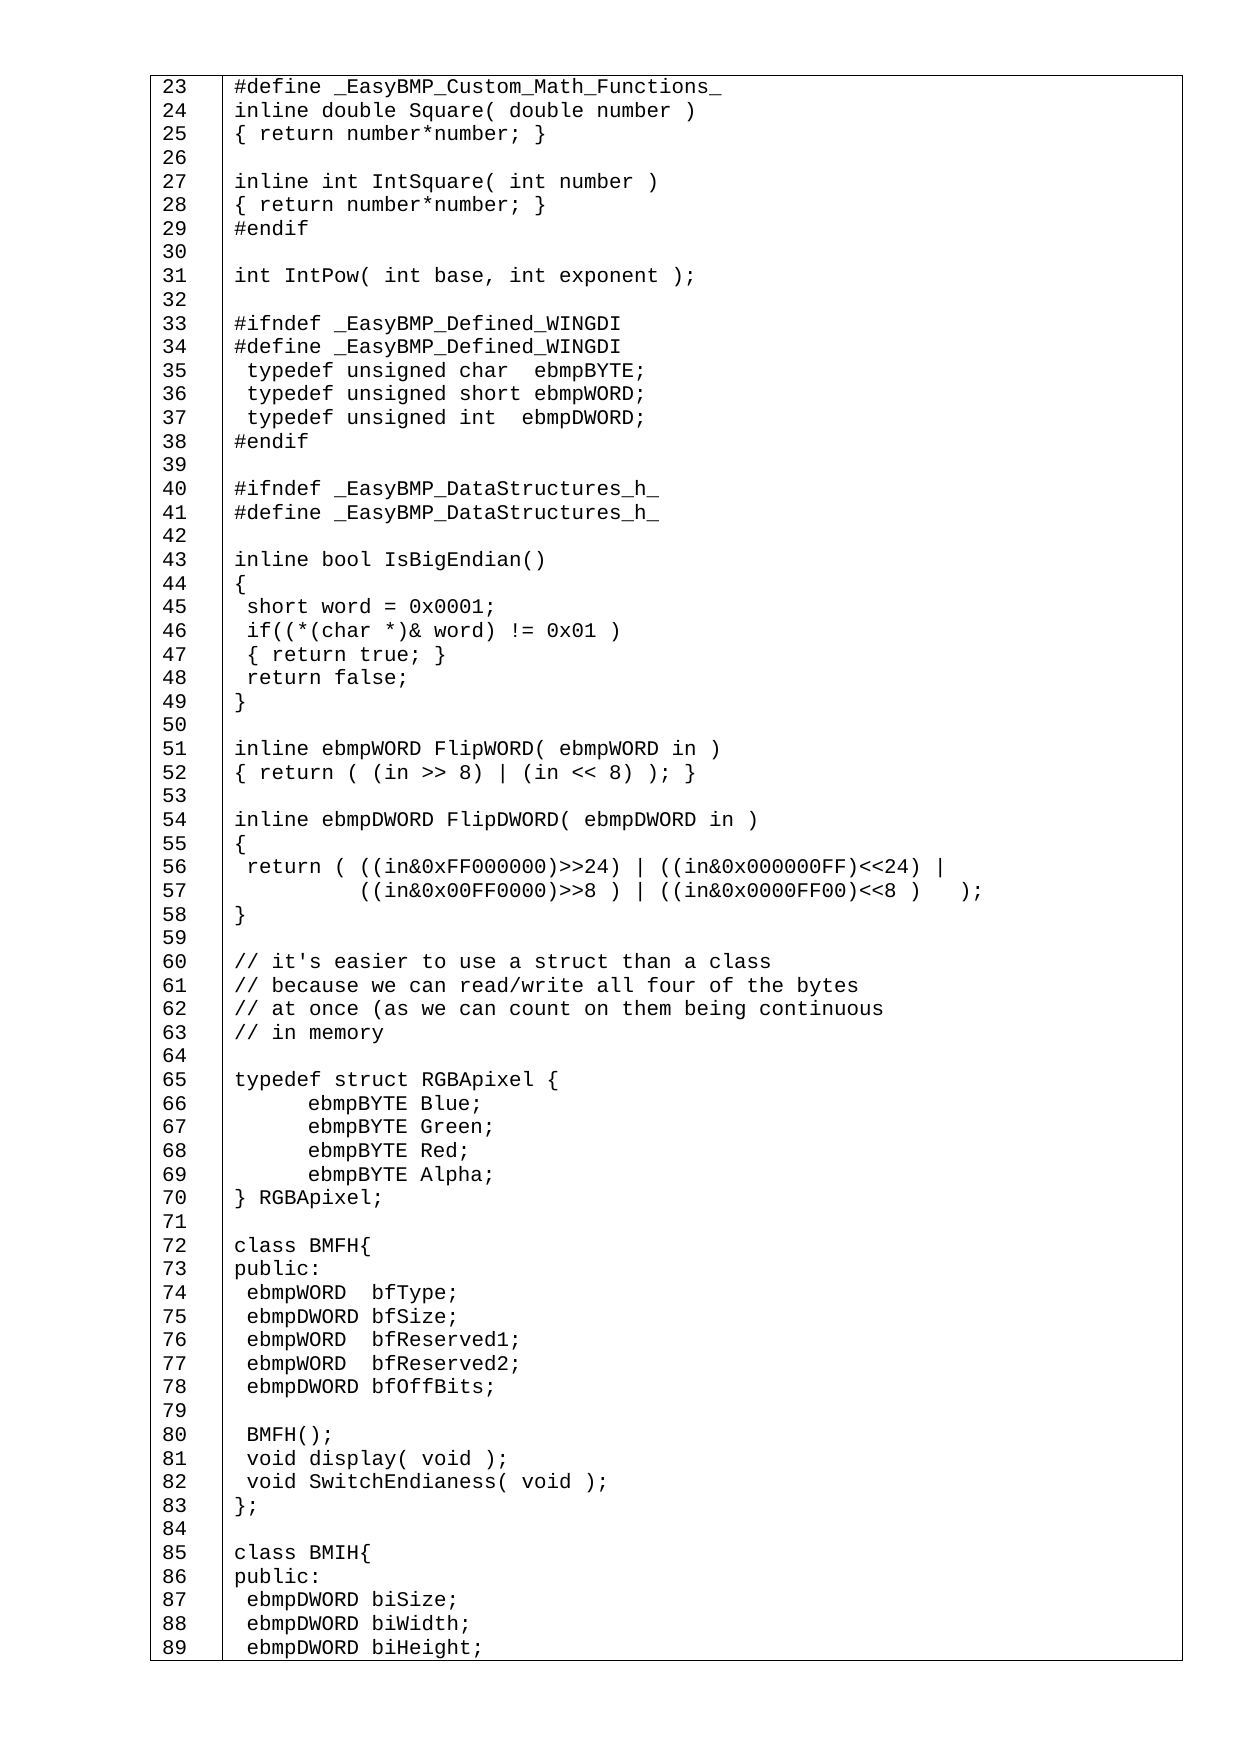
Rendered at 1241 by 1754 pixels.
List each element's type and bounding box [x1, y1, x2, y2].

table_header [223, 76, 1182, 1660]
table_header [151, 76, 222, 1660]
